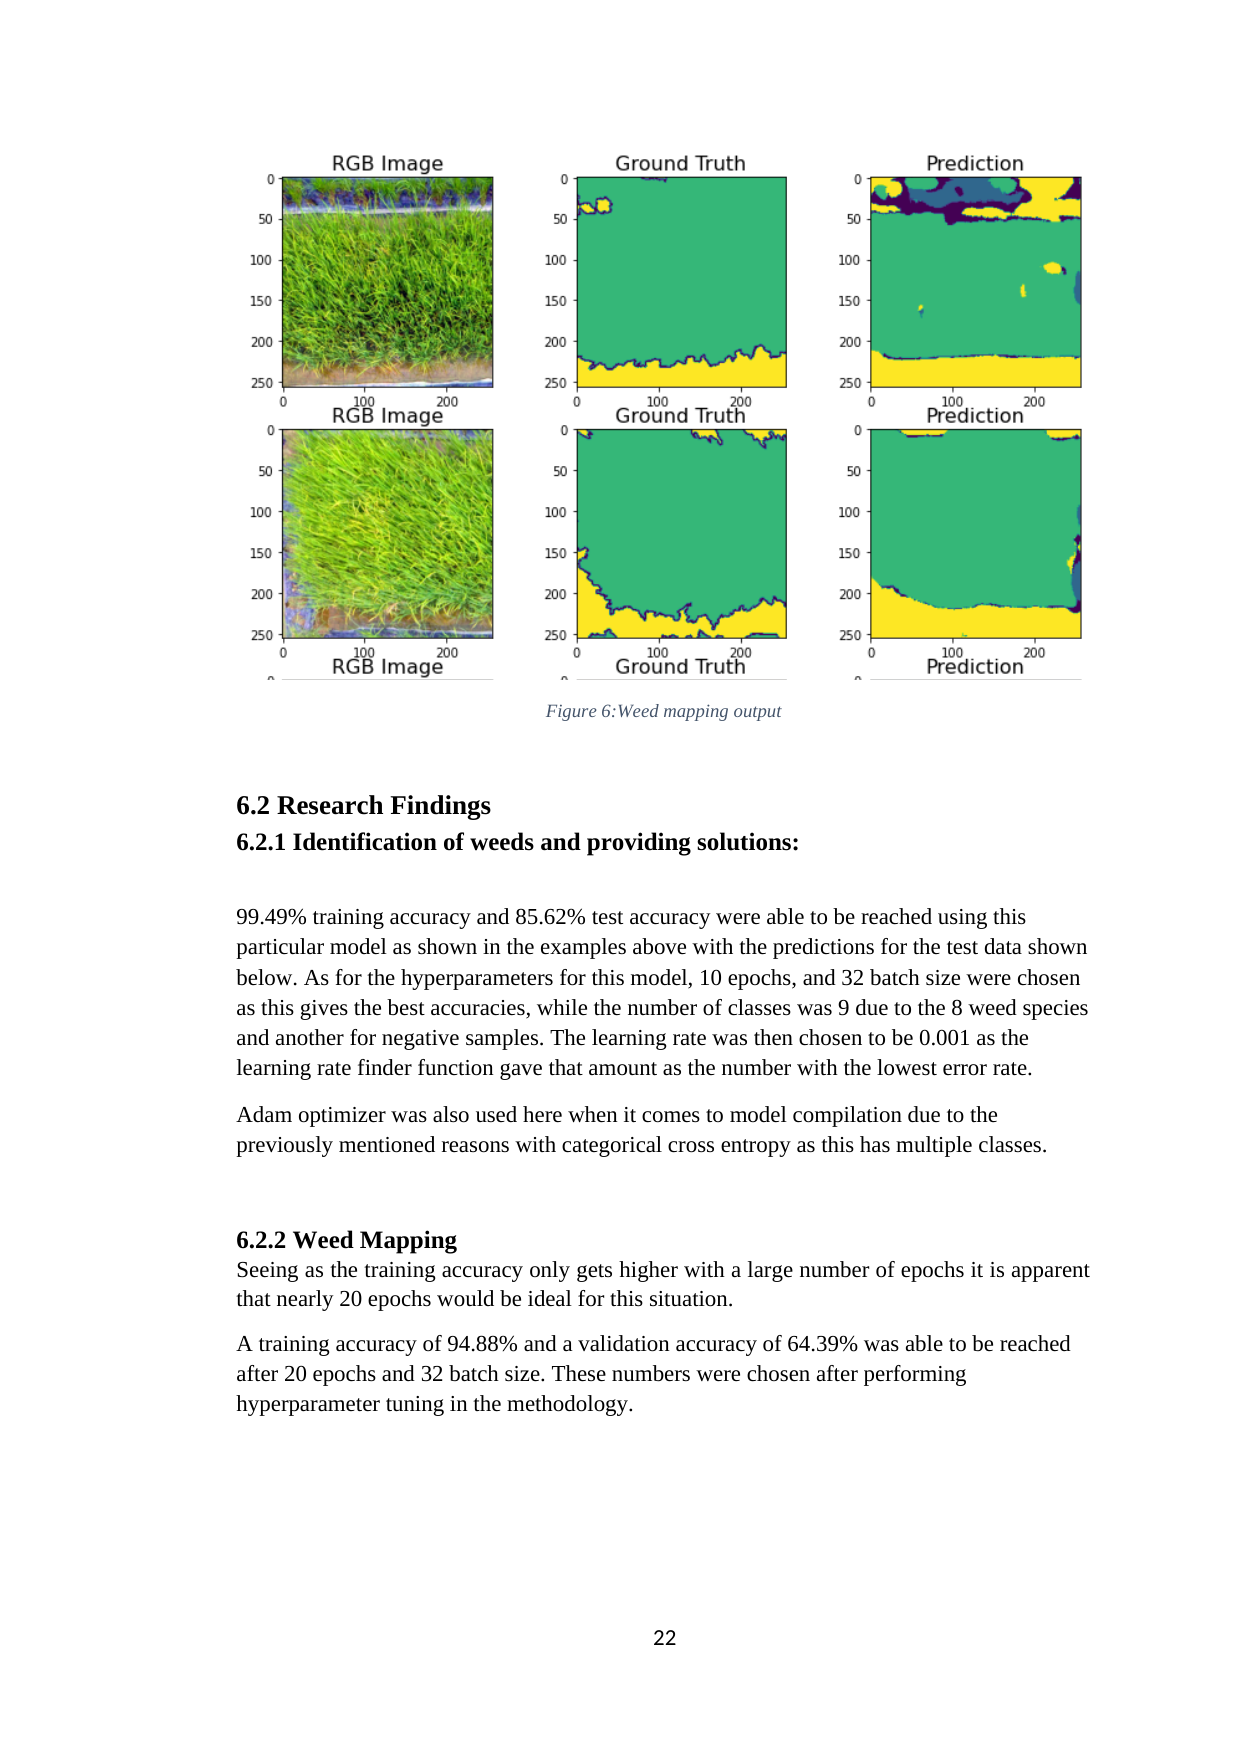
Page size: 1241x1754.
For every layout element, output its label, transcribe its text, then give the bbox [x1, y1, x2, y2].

text 99.49% training accuracy and 85.62% test accuracy were able to be reached using this particular model as shown in the examples above with the predictions for the test data shown below. As for the hyperparameters for this model, 10 epochs, and 32 batch size were chosen as this gives the best accuracies, while the number of classes was 9 due to the 8 weed species and another for negative samples. The learning rate was then chosen to be 0.001 as the learning rate finder function gave that amount as the number with the lowest error rate. [236, 903, 1092, 1081]
picture [241, 147, 1088, 680]
text Figure 6:Weed mapping output [236, 700, 1092, 722]
text A training accuracy of 94.88% and a validation accuracy of 64.39% was able to be reached after 20 epochs and 32 batch size. These numbers were chosen after performing hyperparameter tuning in the methodology. [236, 1330, 1092, 1416]
subtitle 6.2.2 Weed Mapping [236, 1225, 1092, 1254]
subtitle 6.2.1 Identification of weeds and providing solutions: [236, 827, 1092, 856]
text Seeing as the training accuracy only gets higher with a large number of epochs it is apparent that nearly 20 epochs would be ideal for this situation. [236, 1256, 1092, 1311]
text Adam optimizer was also used here when it comes to model compilation due to the previously mentioned reasons with categorical cross entropy as this has multiple classes. [236, 1101, 1092, 1158]
subtitle 6.2 Research Findings [236, 789, 1092, 821]
